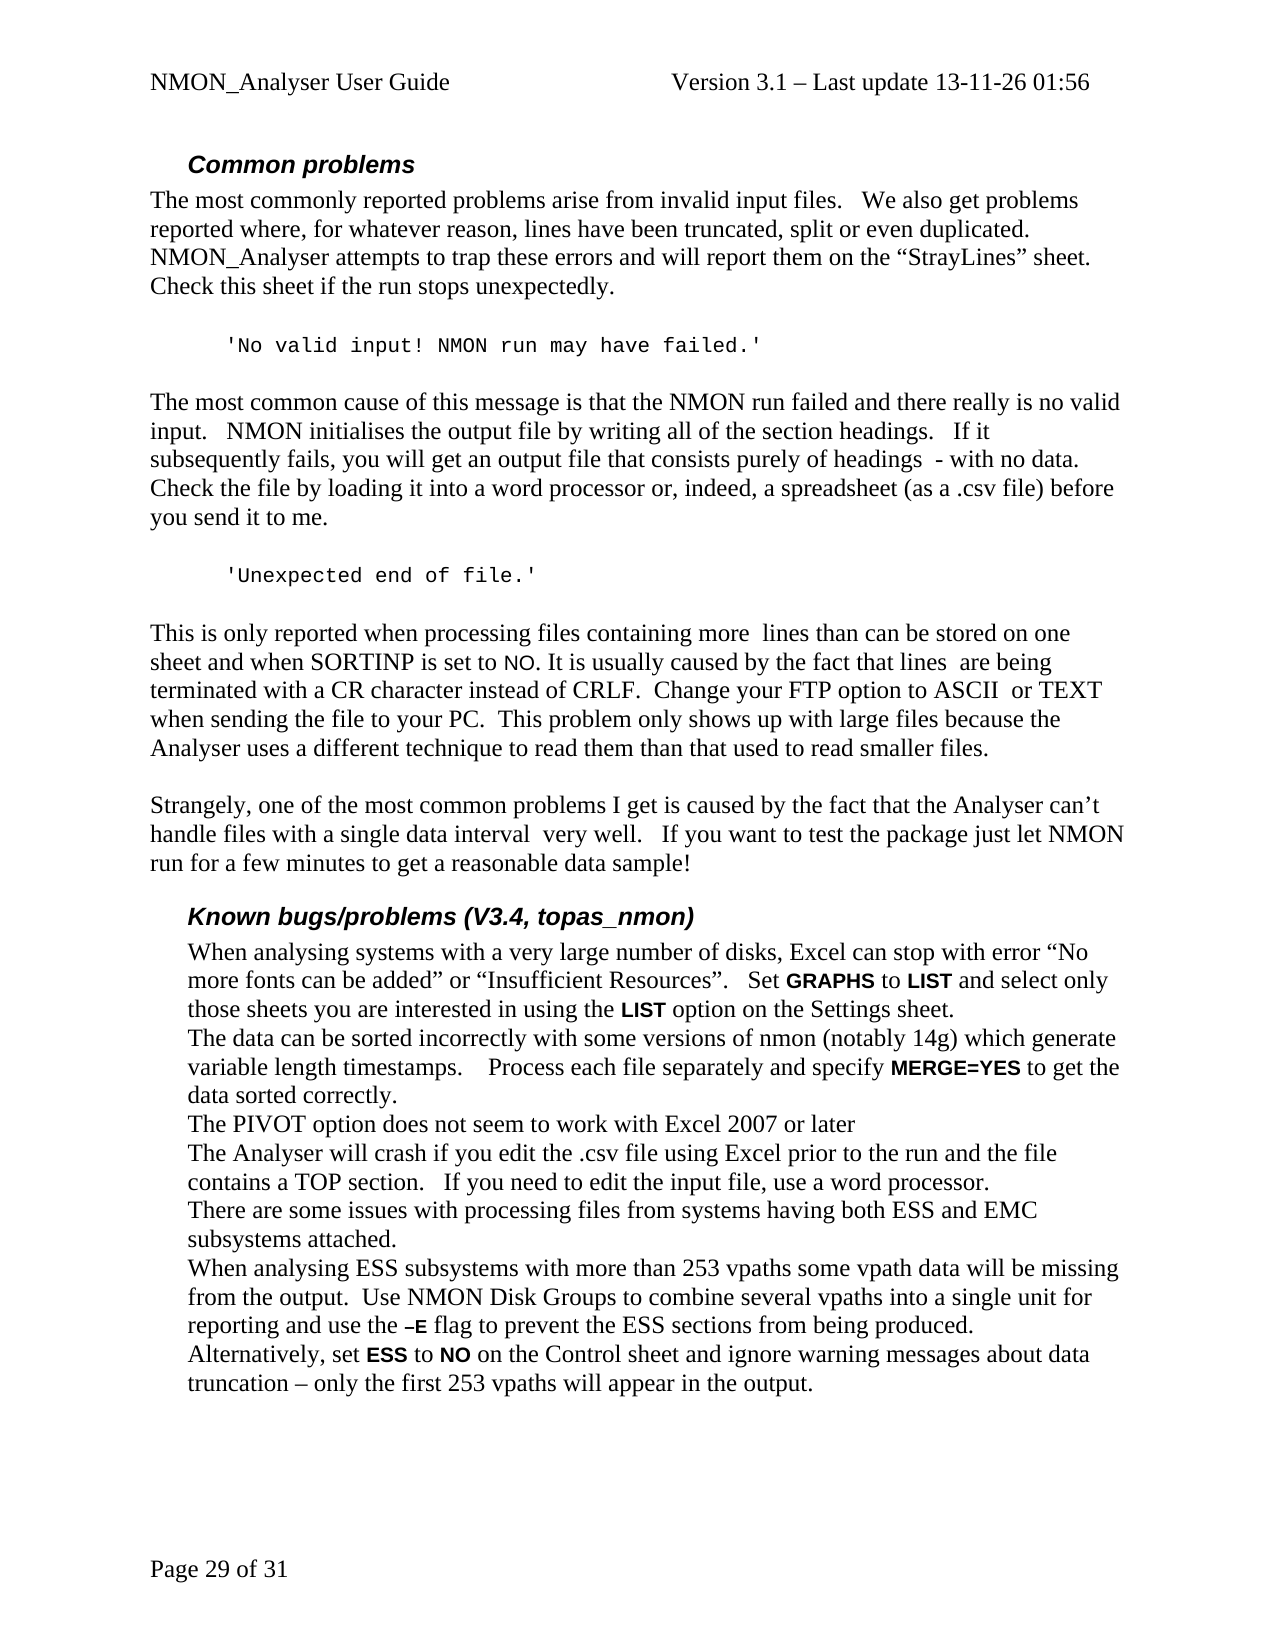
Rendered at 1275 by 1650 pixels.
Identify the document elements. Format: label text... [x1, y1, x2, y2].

subtitle Known bugs/problems (V3.4, topas_nmon) [187, 902, 1125, 930]
list When analysing systems with a very large number of disks, Excel can stop with error “No more fonts can be added” or “Insufficient Resources”. Set GRAPHS to LIST and select only those sheets you are interested in using the LIST option on the Settings sheet. [150, 937, 1125, 1023]
text Strangely, one of the most common problems I get is caused by the fact that the Analyser can’t handle files with a single data interval very well. If you want to test the package just let NMON run for a few minutes to get a reasonable data sample! [150, 790, 1125, 877]
list 'Unexpected end of file.' [150, 559, 1125, 589]
list The PIVOT option does not seem to work with Excel 2007 or later [150, 1109, 1125, 1138]
list There are some issues with processing files from systems having both ESS and EMC subsystems attached. [150, 1195, 1125, 1253]
list When analysing ESS subsystems with more than 253 vpaths some vpath data will be missing from the output. Use NMON Disk Groups to combine several vpaths into a single unit for reporting and use the –E flag to prevent the ESS sections from being produced. Alternatively, set ESS to NO on the Control sheet and ignore warning messages about data truncation – only the first 253 vpaths will appear in the output. [150, 1253, 1125, 1397]
subtitle Common problems [187, 150, 1125, 179]
text This is only reported when processing files containing more lines than can be stored on one sheet and when SORTINP is set to NO. It is usually caused by the fact that lines are being terminated with a CR character instead of CRLF. Change your FTP option to ASCII or TEXT when sending the file to your PC. This problem only shows up with large files because the Analyser uses a different technique to read them than that used to read smaller files. [150, 618, 1125, 762]
text The most commonly reported problems arise from invalid input files. We also get problems reported where, for whatever reason, lines have been truncated, split or even duplicated. NMON_Analyser attempts to trap these errors and will report them on the “StrayLines” sheet. Check this sheet if the run stops unexpectedly. [150, 185, 1125, 300]
text The most common cause of this message is that the NMON run failed and there really is no valid input. NMON initialises the output file by writing all of the section headings. If it subsequently fails, you will get an output file that consists purely of headings - with no data. Check the file by loading it into a word processor or, indeed, a spreadsheet (as a .csv file) before you send it to me. [150, 387, 1125, 531]
list The Analyser will crash if you edit the .csv file using Excel prior to the run and the file contains a TOP section. If you need to edit the input file, use a word processor. [150, 1138, 1125, 1195]
list 'No valid input! NMON run may have failed.' [150, 329, 1125, 358]
list The data can be sorted incorrectly with some versions of nmon (notably 14g) which generate variable length timestamps. Process each file separately and specify MERGE=YES to get the data sorted correctly. [150, 1023, 1125, 1109]
